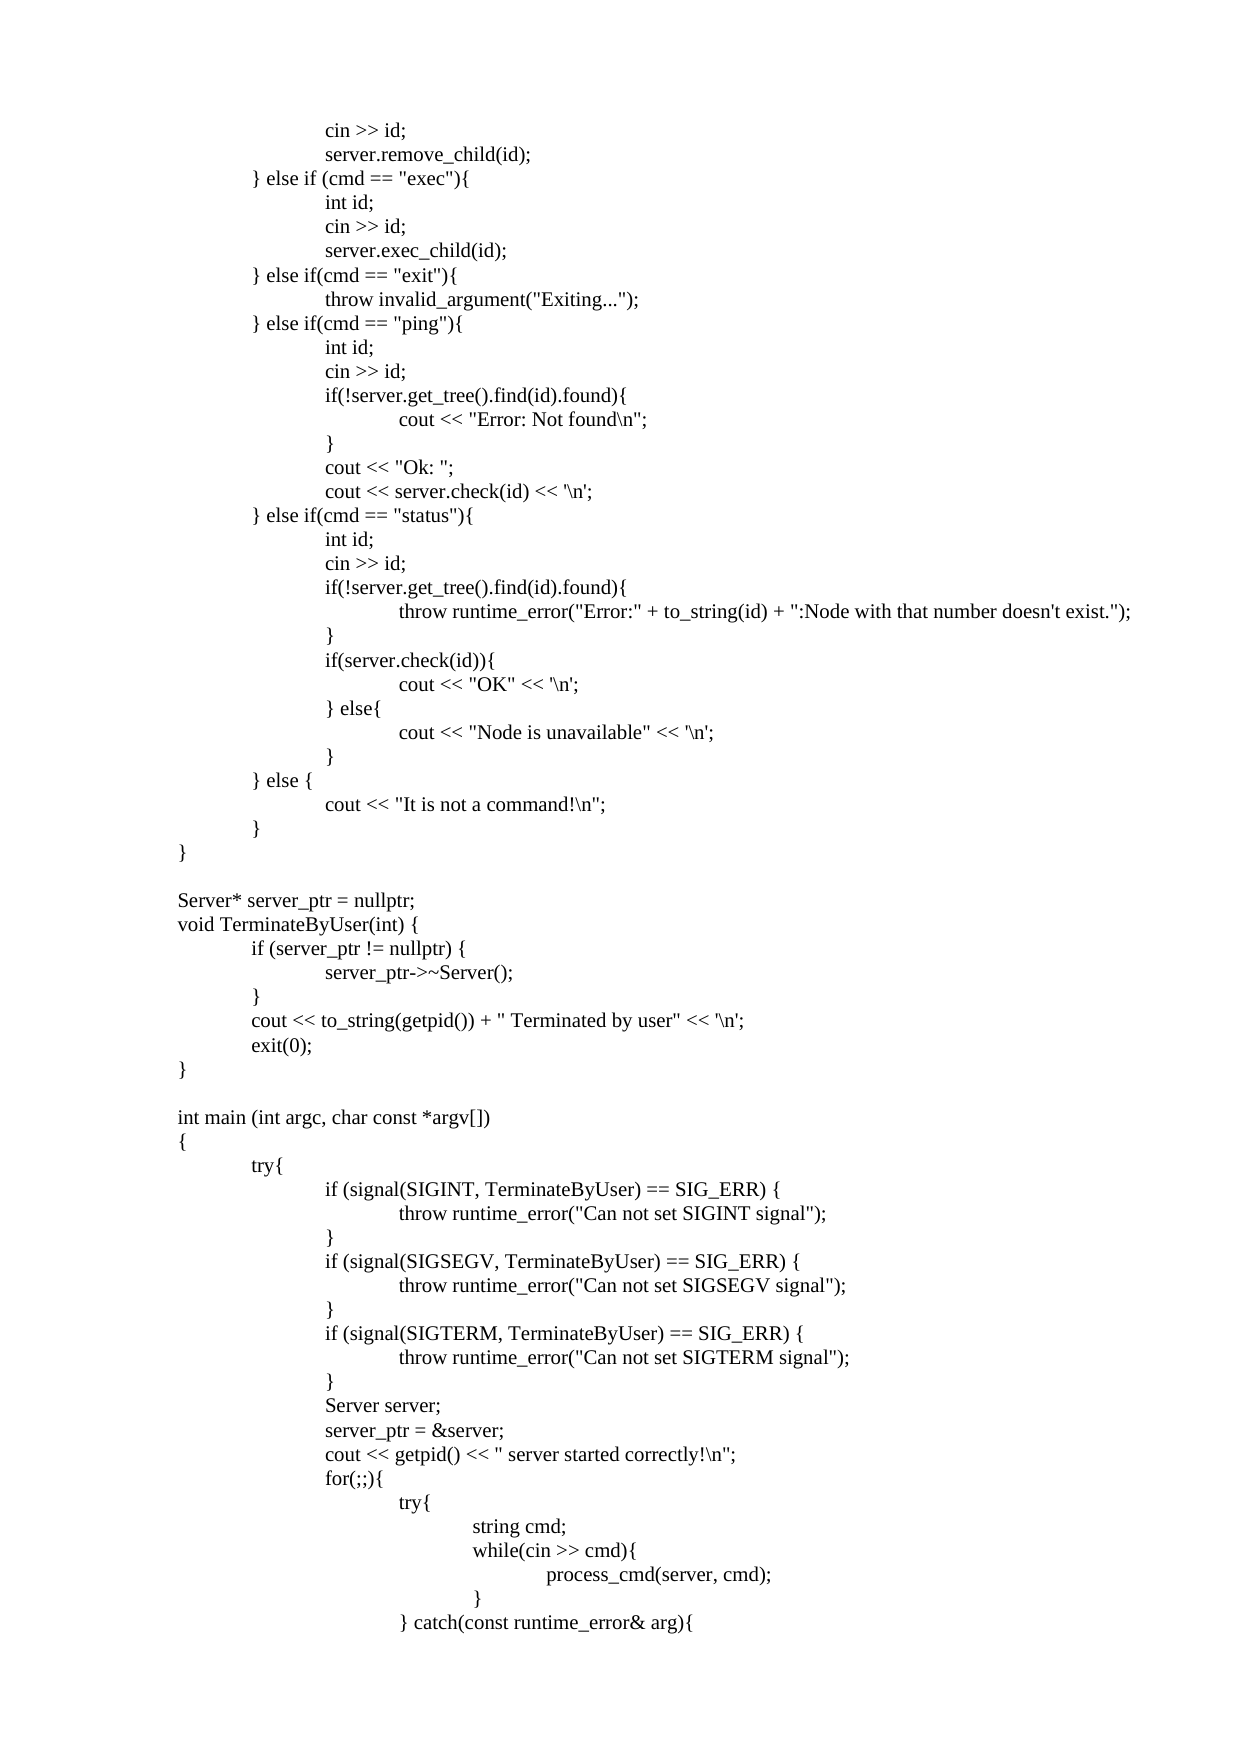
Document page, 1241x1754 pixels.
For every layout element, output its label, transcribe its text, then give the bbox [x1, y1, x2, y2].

text } [177, 816, 1152, 840]
text cout << server.check(id) << '\n'; [177, 479, 1152, 503]
text int id; [177, 335, 1152, 359]
text void TerminateByUser(int) { [177, 912, 1152, 936]
text } [177, 431, 1152, 455]
text } [177, 1297, 1152, 1321]
text } [177, 840, 1152, 864]
text } else{ [177, 696, 1152, 720]
text try{ [177, 1153, 1152, 1177]
text int id; [177, 527, 1152, 551]
text if (signal(SIGTERM, TerminateByUser) == SIG_ERR) { [177, 1321, 1152, 1345]
text cin >> id; [177, 551, 1152, 575]
text if(server.check(id)){ [177, 647, 1152, 672]
text cin >> id; [177, 118, 1152, 142]
text int main (int argc, char const *argv[]) [177, 1105, 1152, 1129]
text } [177, 744, 1152, 768]
text cin >> id; [177, 359, 1152, 383]
text server_ptr = &server; [177, 1417, 1152, 1442]
text } [177, 623, 1152, 647]
text while(cin >> cmd){ [177, 1538, 1152, 1562]
text try{ [177, 1490, 1152, 1514]
text } else if(cmd == "ping"){ [177, 311, 1152, 335]
text cout << getpid() << " server started correctly!\n"; [177, 1442, 1152, 1466]
text } [177, 984, 1152, 1008]
text throw invalid_argument("Exiting..."); [177, 287, 1152, 311]
text if (server_ptr != nullptr) { [177, 936, 1152, 960]
text throw runtime_error("Can not set SIGTERM signal"); [177, 1345, 1152, 1369]
text if (signal(SIGINT, TerminateByUser) == SIG_ERR) { [177, 1177, 1152, 1201]
text cout << "Error: Not found\n"; [177, 407, 1152, 431]
text for(;;){ [177, 1466, 1152, 1490]
text cout << "Ok: "; [177, 455, 1152, 479]
text cout << "OK" << '\n'; [177, 672, 1152, 696]
text server_ptr->~Server(); [177, 960, 1152, 984]
text } [177, 1057, 1152, 1081]
text throw runtime_error("Can not set SIGSEGV signal"); [177, 1273, 1152, 1297]
text cout << "Node is unavailable" << '\n'; [177, 720, 1152, 744]
text Server* server_ptr = nullptr; [177, 888, 1152, 912]
text cin >> id; [177, 214, 1152, 238]
text } else { [177, 768, 1152, 792]
text exit(0); [177, 1032, 1152, 1057]
text } else if(cmd == "exit"){ [177, 262, 1152, 287]
text if (signal(SIGSEGV, TerminateByUser) == SIG_ERR) { [177, 1249, 1152, 1273]
text throw runtime_error("Can not set SIGINT signal"); [177, 1201, 1152, 1225]
text server.remove_child(id); [177, 142, 1152, 166]
text if(!server.get_tree().find(id).found){ [177, 383, 1152, 407]
text throw runtime_error("Error:" + to_string(id) + ":Node with that number doesn't exist."); [177, 599, 1152, 623]
text Server server; [177, 1393, 1152, 1417]
text int id; [177, 190, 1152, 214]
text server.exec_child(id); [177, 238, 1152, 262]
text process_cmd(server, cmd); [177, 1562, 1152, 1586]
text } [177, 1369, 1152, 1393]
text } catch(const runtime_error& arg){ [177, 1610, 1152, 1634]
text cout << to_string(getpid()) + " Terminated by user" << '\n'; [177, 1008, 1152, 1032]
text } [177, 1586, 1152, 1610]
text if(!server.get_tree().find(id).found){ [177, 575, 1152, 599]
text } else if(cmd == "status"){ [177, 503, 1152, 527]
text } else if (cmd == "exec"){ [177, 166, 1152, 190]
text { [177, 1129, 1152, 1153]
text cout << "It is not a command!\n"; [177, 792, 1152, 816]
text } [177, 1225, 1152, 1249]
text string cmd; [177, 1514, 1152, 1538]
